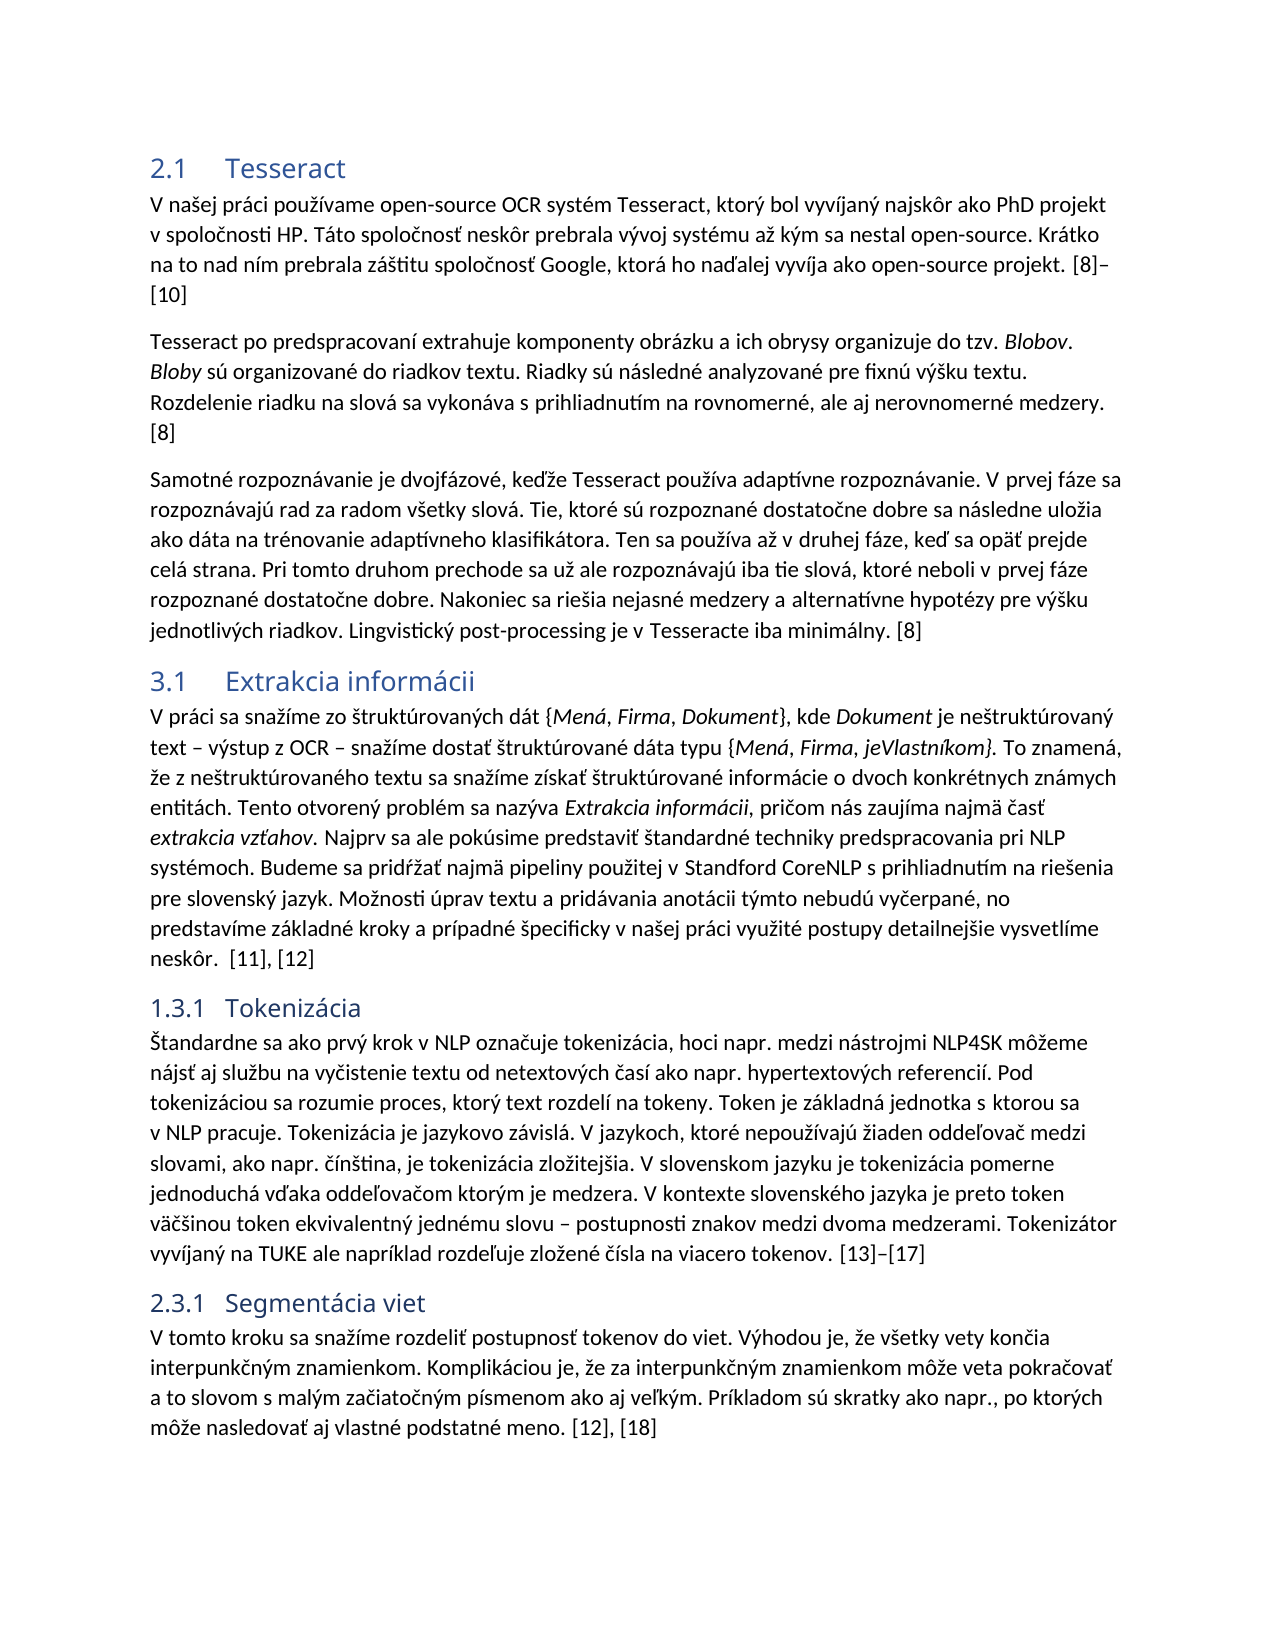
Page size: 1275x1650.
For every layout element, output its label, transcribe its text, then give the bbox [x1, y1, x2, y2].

text V tomto kroku sa snažíme rozdeliť postupnosť tokenov do viet. Výhodou je, že všetky vety končia interpunkčným znamienkom. Komplikáciou je, že za interpunkčným znamienkom môže veta pokračovať a to slovom s malým začiatočným písmenom ako aj veľkým. Príkladom sú skratky ako napr., po ktorých môže nasledovať aj vlastné podstatné meno. [12], [18] [150, 1323, 1125, 1442]
subtitle Segmentácia viet [150, 1286, 1125, 1320]
text V našej práci používame open-source OCR systém Tesseract, ktorý bol vyvíjaný najskôr ako PhD projekt v spoločnosti HP. Táto spoločnosť neskôr prebrala vývoj systému až kým sa nestal open-source. Krátko na to nad ním prebrala záštitu spoločnosť Google, ktorá ho naďalej vyvíja ako open-source projekt. [8]–[10] [150, 190, 1125, 308]
text Štandardne sa ako prvý krok v NLP označuje tokenizácia, hoci napr. medzi nástrojmi NLP4SK môžeme nájsť aj službu na vyčistenie textu od netextových časí ako napr. hypertextových referencií. Pod tokenizáciou sa rozumie proces, ktorý text rozdelí na tokeny. Token je základná jednotka s ktorou sa v NLP pracuje. Tokenizácia je jazykovo závislá. V jazykoch, ktoré nepoužívajú žiaden oddeľovač medzi slovami, ako napr. čínština, je tokenizácia zložitejšia. V slovenskom jazyku je tokenizácia pomerne jednoduchá vďaka oddeľovačom ktorým je medzera. V kontexte slovenského jazyka je preto token väčšinou token ekvivalentný jednému slovu – postupnosti znakov medzi dvoma medzerami. Tokenizátor vyvíjaný na TUKE ale napríklad rozdeľuje zložené čísla na viacero tokenov. [13]–[17] [150, 1028, 1125, 1267]
subtitle Extrakcia informácii [150, 663, 1125, 699]
text Tesseract po predspracovaní extrahuje komponenty obrázku a ich obrysy organizuje do tzv. Blobov. Bloby sú organizované do riadkov textu. Riadky sú následné analyzované pre fixnú výšku textu. Rozdelenie riadku na slová sa vykonáva s prihliadnutím na rovnomerné, ale aj nerovnomerné medzery. [8] [150, 327, 1125, 446]
subtitle Tokenizácia [150, 991, 1125, 1025]
subtitle Tesseract [150, 150, 1125, 187]
text Samotné rozpoznávanie je dvojfázové, keďže Tesseract používa adaptívne rozpoznávanie. V prvej fáze sa rozpoznávajú rad za radom všetky slová. Tie, ktoré sú rozpoznané dostatočne dobre sa následne uložia ako dáta na trénovanie adaptívneho klasifikátora. Ten sa používa až v druhej fáze, keď sa opäť prejde celá strana. Pri tomto druhom prechode sa už ale rozpoznávajú iba tie slová, ktoré neboli v prvej fáze rozpoznané dostatočne dobre. Nakoniec sa riešia nejasné medzery a alternatívne hypotézy pre výšku jednotlivých riadkov. Lingvistický post-processing je v Tesseracte iba minimálny. [8] [150, 465, 1125, 644]
text V práci sa snažíme zo štruktúrovaných dát {Mená, Firma, Dokument}, kde Dokument je neštruktúrovaný text – výstup z OCR – snažíme dostať štruktúrované dáta typu {Mená, Firma, jeVlastníkom}. To znamená, že z neštruktúrovaného textu sa snažíme získať štruktúrované informácie o dvoch konkrétnych známych entitách. Tento otvorený problém sa nazýva Extrakcia informácii, pričom nás zaujíma najmä časť extrakcia vzťahov. Najprv sa ale pokúsime predstaviť štandardné techniky predspracovania pri NLP systémoch. Budeme sa pridŕžať najmä pipeliny použitej v Standford CoreNLP s prihliadnutím na riešenia pre slovenský jazyk. Možnosti úprav textu a pridávania anotácii týmto nebudú vyčerpané, no predstavíme základné kroky a prípadné špecificky v našej práci využité postupy detailnejšie vysvetlíme neskôr. [11], [12] [150, 702, 1125, 972]
